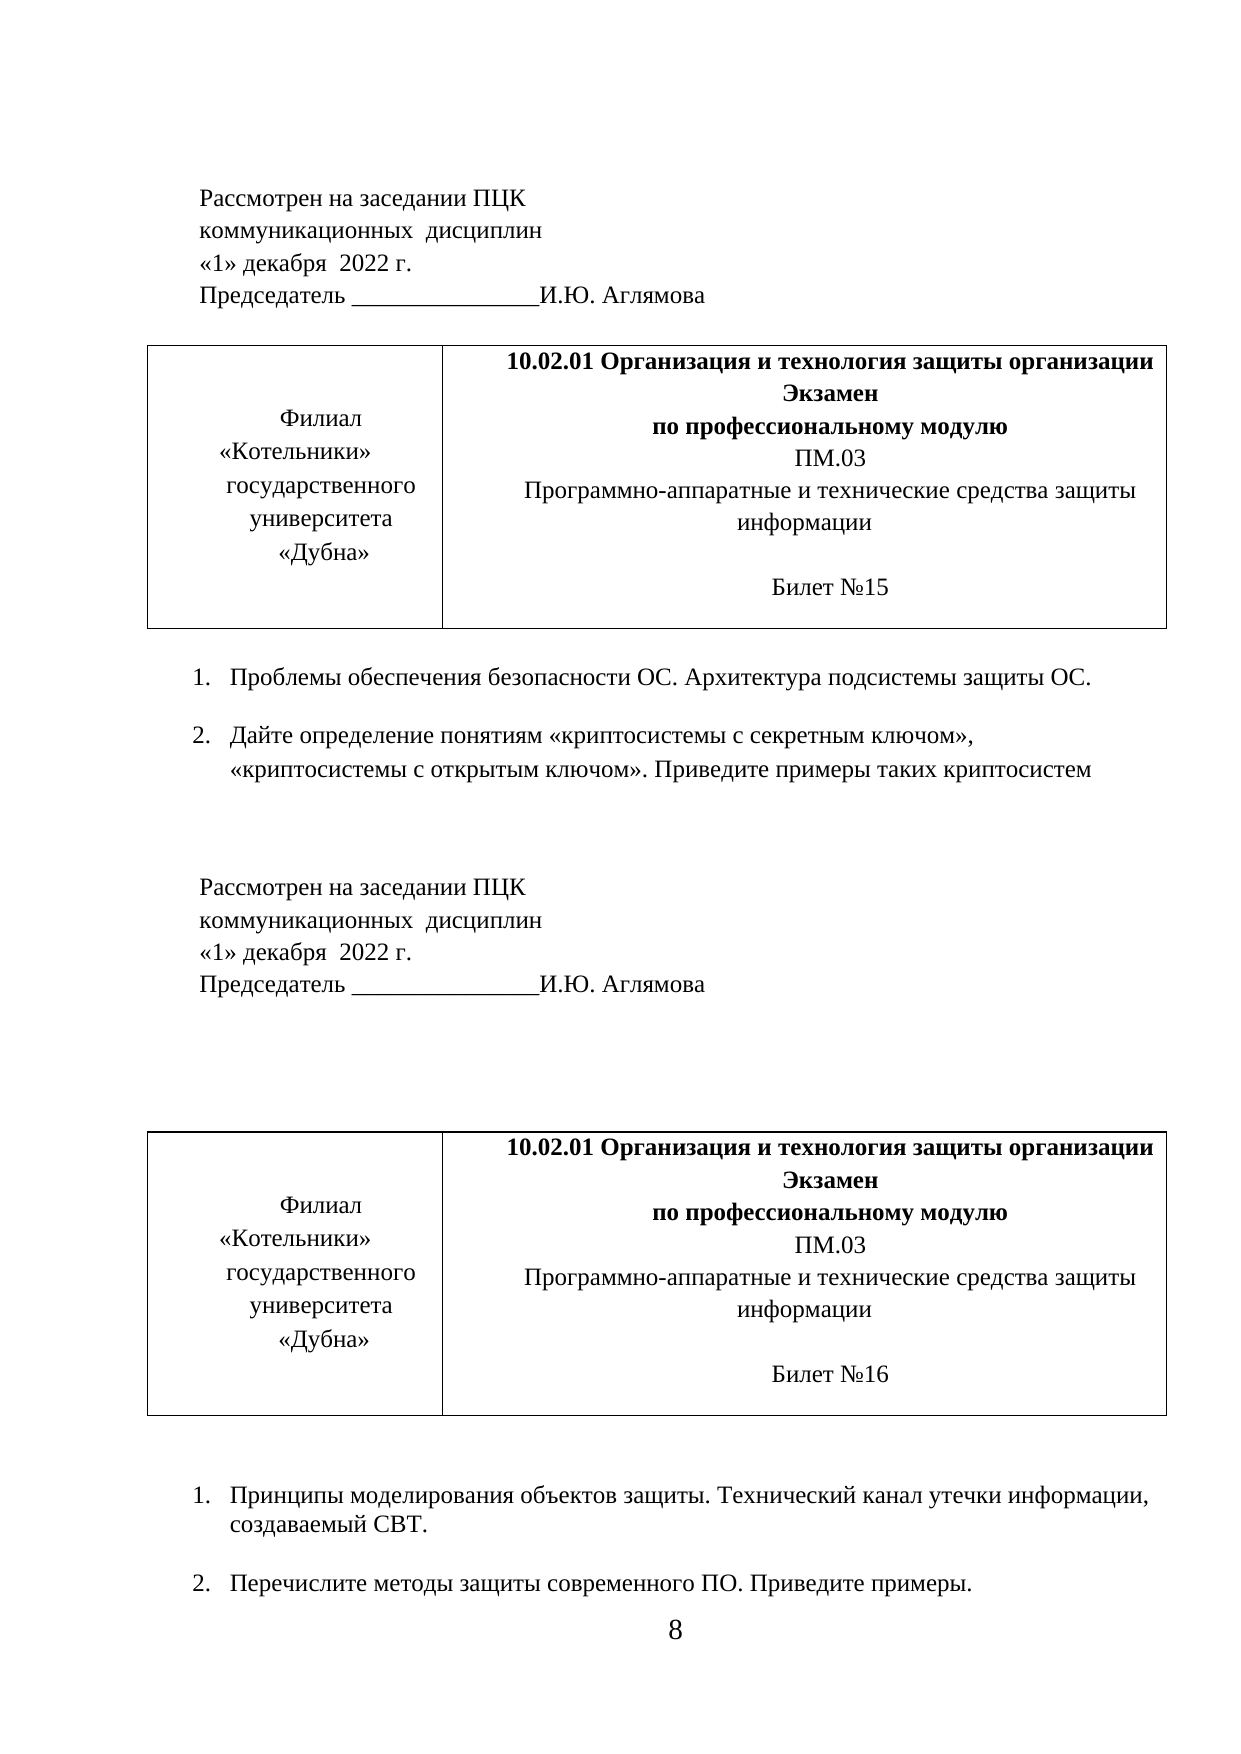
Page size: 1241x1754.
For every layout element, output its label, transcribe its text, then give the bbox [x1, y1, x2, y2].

text Председатель _______________И.Ю. Аглямова [199, 969, 1152, 998]
table_header Филиал «Котельники» государственного университета «Дубна» [148, 1133, 442, 1415]
list Перечислите методы защиты современного ПО. Приведите примеры. [192, 1568, 1152, 1597]
text Председатель _______________И.Ю. Аглямова [199, 280, 1152, 309]
text коммуникационных дисциплин [199, 905, 1152, 933]
table_header 10.02.01 Организация и технология защиты организации Экзамен по профессиональному модулю ПМ.03 Программно-аппаратные и технические средства защиты информации Билет №15 [443, 346, 1166, 628]
table_header 10.02.01 Организация и технология защиты организации Экзамен по профессиональному модулю ПМ.03 Программно-аппаратные и технические средства защиты информации Билет №16 [443, 1133, 1166, 1415]
text Рассмотрен на заседании ПЦК [199, 872, 1152, 901]
text коммуникационных дисциплин [199, 215, 1152, 244]
list Проблемы обеспечения безопасности ОС. Архитектура подсистемы защиты ОС. [192, 662, 1152, 690]
text «1» декабря 2022 г. [199, 248, 1152, 276]
text «1» декабря 2022 г. [199, 937, 1152, 966]
list Дайте определение понятиям «криптосистемы с секретным ключом», «криптосистемы с открытым ключом». Приведите примеры таких криптосистем [192, 721, 1152, 782]
table_header Филиал «Котельники» государственного университета «Дубна» [148, 346, 442, 628]
list Принципы моделирования объектов защиты. Технический канал утечки информации, создаваемый СВТ. [192, 1481, 1152, 1538]
text Рассмотрен на заседании ПЦК [199, 183, 1152, 212]
